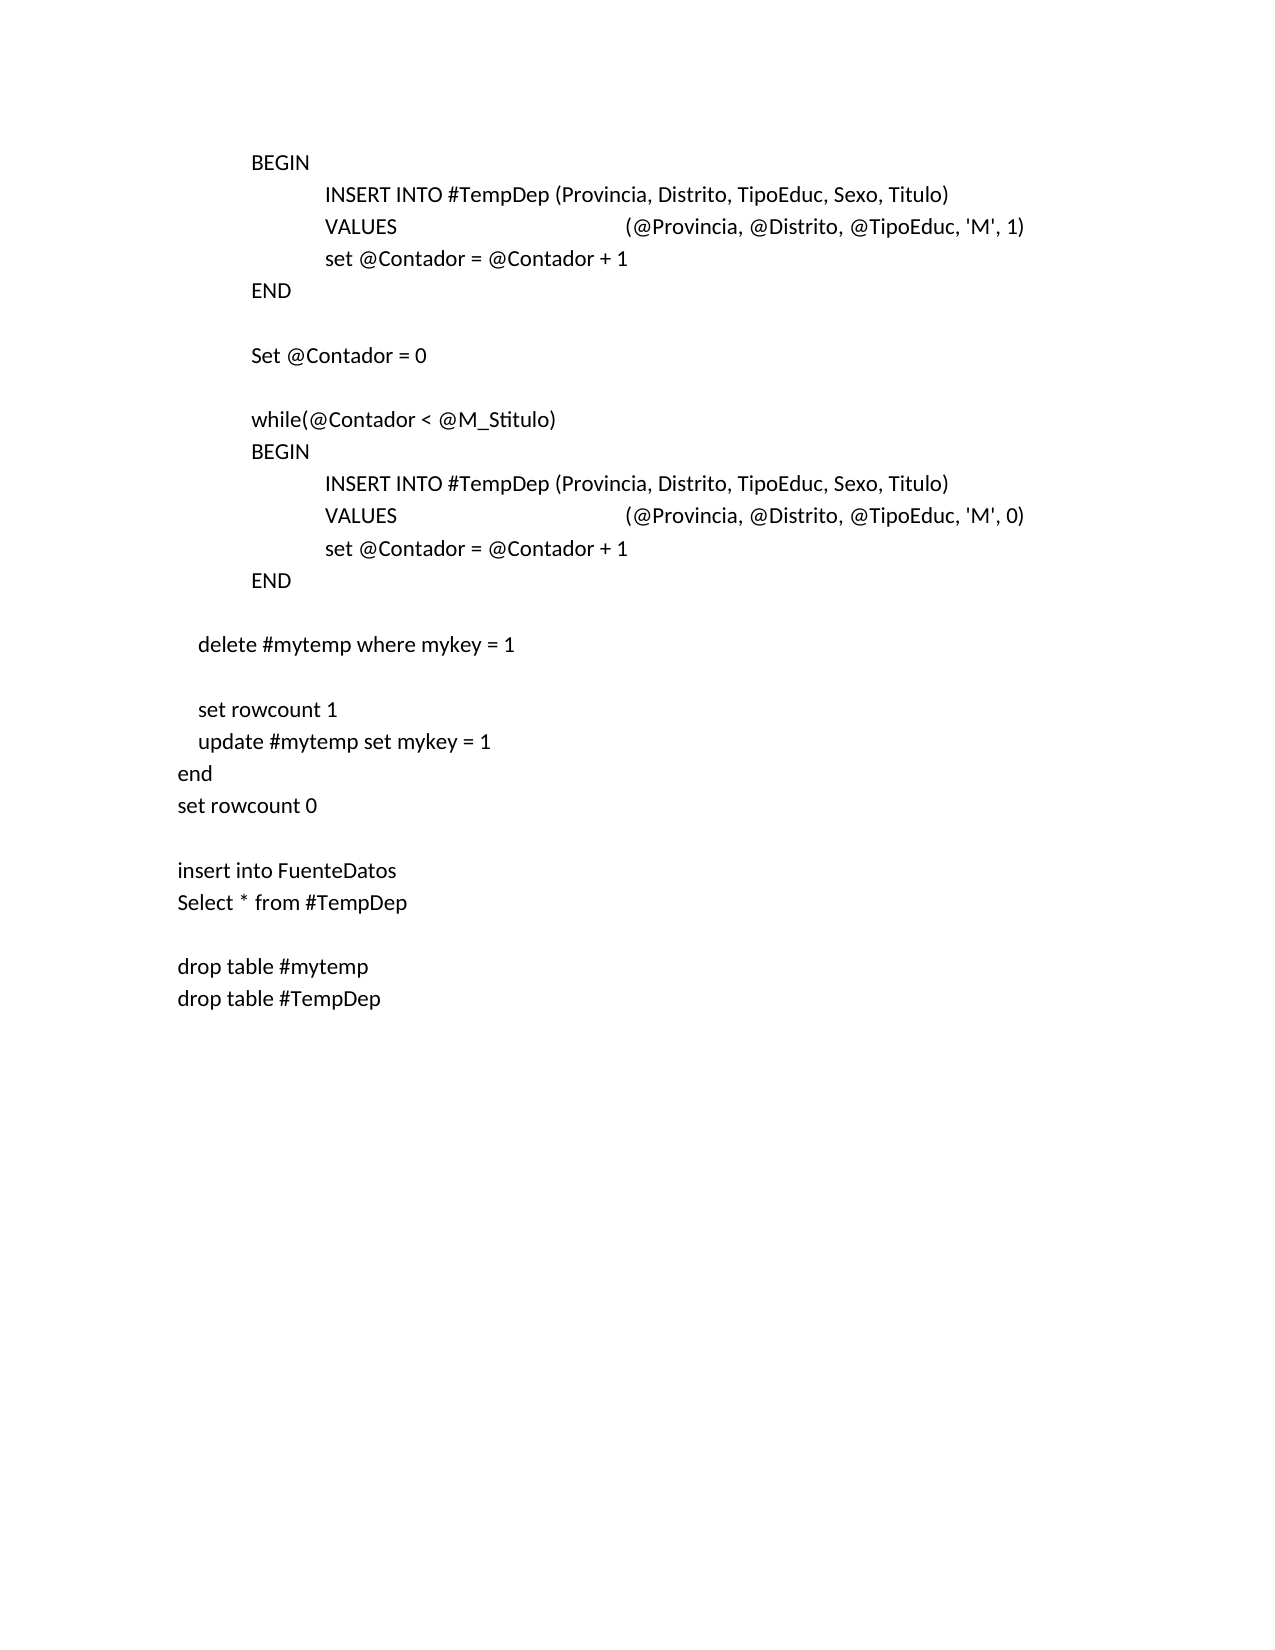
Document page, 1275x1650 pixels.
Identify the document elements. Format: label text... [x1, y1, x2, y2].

text drop table #mytemp [177, 952, 1098, 980]
text BEGIN [177, 437, 1098, 465]
text VALUES (@Provincia, @Distrito, @TipoEduc, 'M', 1) [177, 212, 1098, 240]
text update #mytemp set mykey = 1 [177, 727, 1098, 755]
text set @Contador = @Contador + 1 [177, 244, 1098, 272]
text INSERT INTO #TempDep (Provincia, Distrito, TipoEduc, Sexo, Titulo) [177, 469, 1098, 497]
text drop table #TempDep [177, 984, 1098, 1012]
text END [177, 566, 1098, 594]
text Select * from #TempDep [177, 888, 1098, 916]
text BEGIN [177, 148, 1098, 176]
text set rowcount 1 [177, 695, 1098, 723]
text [177, 180, 1098, 208]
text end [177, 759, 1098, 787]
text while(@Contador < @M_Stitulo) [177, 405, 1098, 433]
text set rowcount 0 [177, 791, 1098, 819]
text END [177, 276, 1098, 304]
text delete #mytemp where mykey = 1 [177, 630, 1098, 658]
text set @Contador = @Contador + 1 [177, 534, 1098, 562]
text VALUES (@Provincia, @Distrito, @TipoEduc, 'M', 0) [177, 502, 1098, 530]
text Set @Contador = 0 [177, 341, 1098, 369]
text insert into FuenteDatos [177, 856, 1098, 884]
